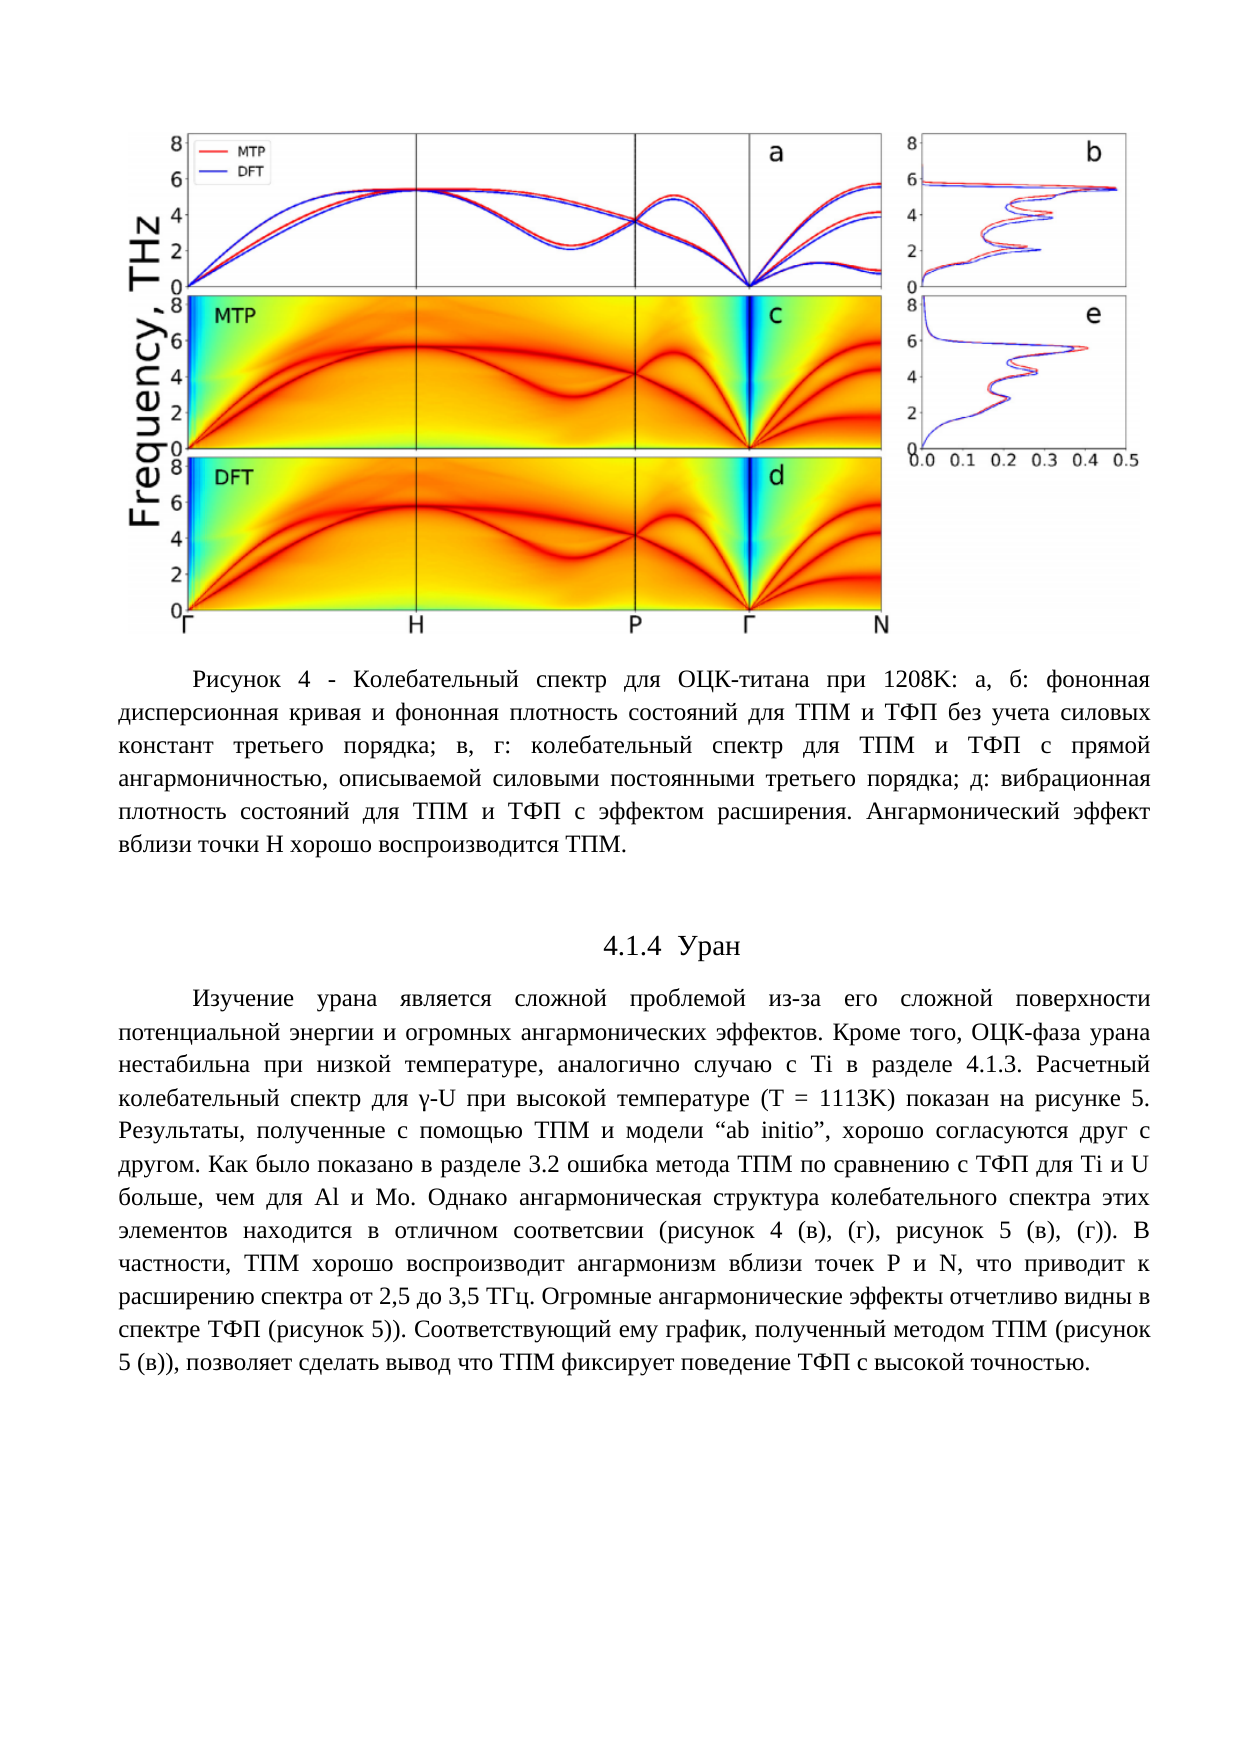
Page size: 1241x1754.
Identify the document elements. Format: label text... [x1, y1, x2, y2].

text Рисунок 4 - Колебательный спектр для ОЦК-титана при 1208K: а, б: фононная дисперсионная кривая и фононная плотность состояний для ТПМ и ТФП без учета силовых констант третьего порядка; в, г: колебательный спектр для ТПМ и ТФП с прямой ангармоничностью, описываемой силовыми постоянными третьего порядка; д: вибрационная плотность состояний для ТПМ и ТФП с эффектом расширения. Ангармонический эффект вблизи точки H хорошо воспроизводится ТПМ. [118, 664, 1152, 858]
picture [118, 118, 1152, 643]
text Изучение урана является сложной проблемой из-за его сложной поверхности потенциальной энергии и огромных ангармонических эффектов. Кроме того, ОЦК-фаза урана нестабильна при низкой температуре, аналогично случаю с Ti в разделе 4.1.3. Расчетный колебательный спектр для γ-U при высокой температуре (T = 1113K) показан на рисунке 5. Результаты, полученные с помощью ТПМ и модели “ab initio”, хорошо согласуются друг с другом. Как было показано в разделе 3.2 ошибка метода ТПМ по сравнению с ТФП для Ti и U больше, чем для Al и Мо. Однако ангармоническая структура колебательного спектра этих элементов находится в отличном соответсвии (рисунок 4 (в), (г), рисунок 5 (в), (г)). В частности, ТПМ хорошо воспроизводит ангармонизм вблизи точек P и N, что приводит к расширению спектра от 2,5 до 3,5 ТГц. Огромные ангармонические эффекты отчетливо видны в спектре ТФП (рисунок 5)). Соответствующий ему график, полученный методом ТПМ (рисунок 5 (в)), позволяет сделать вывод что ТПМ фиксирует поведение ТФП с высокой точностью. [118, 983, 1152, 1376]
list Уран [118, 928, 1152, 962]
